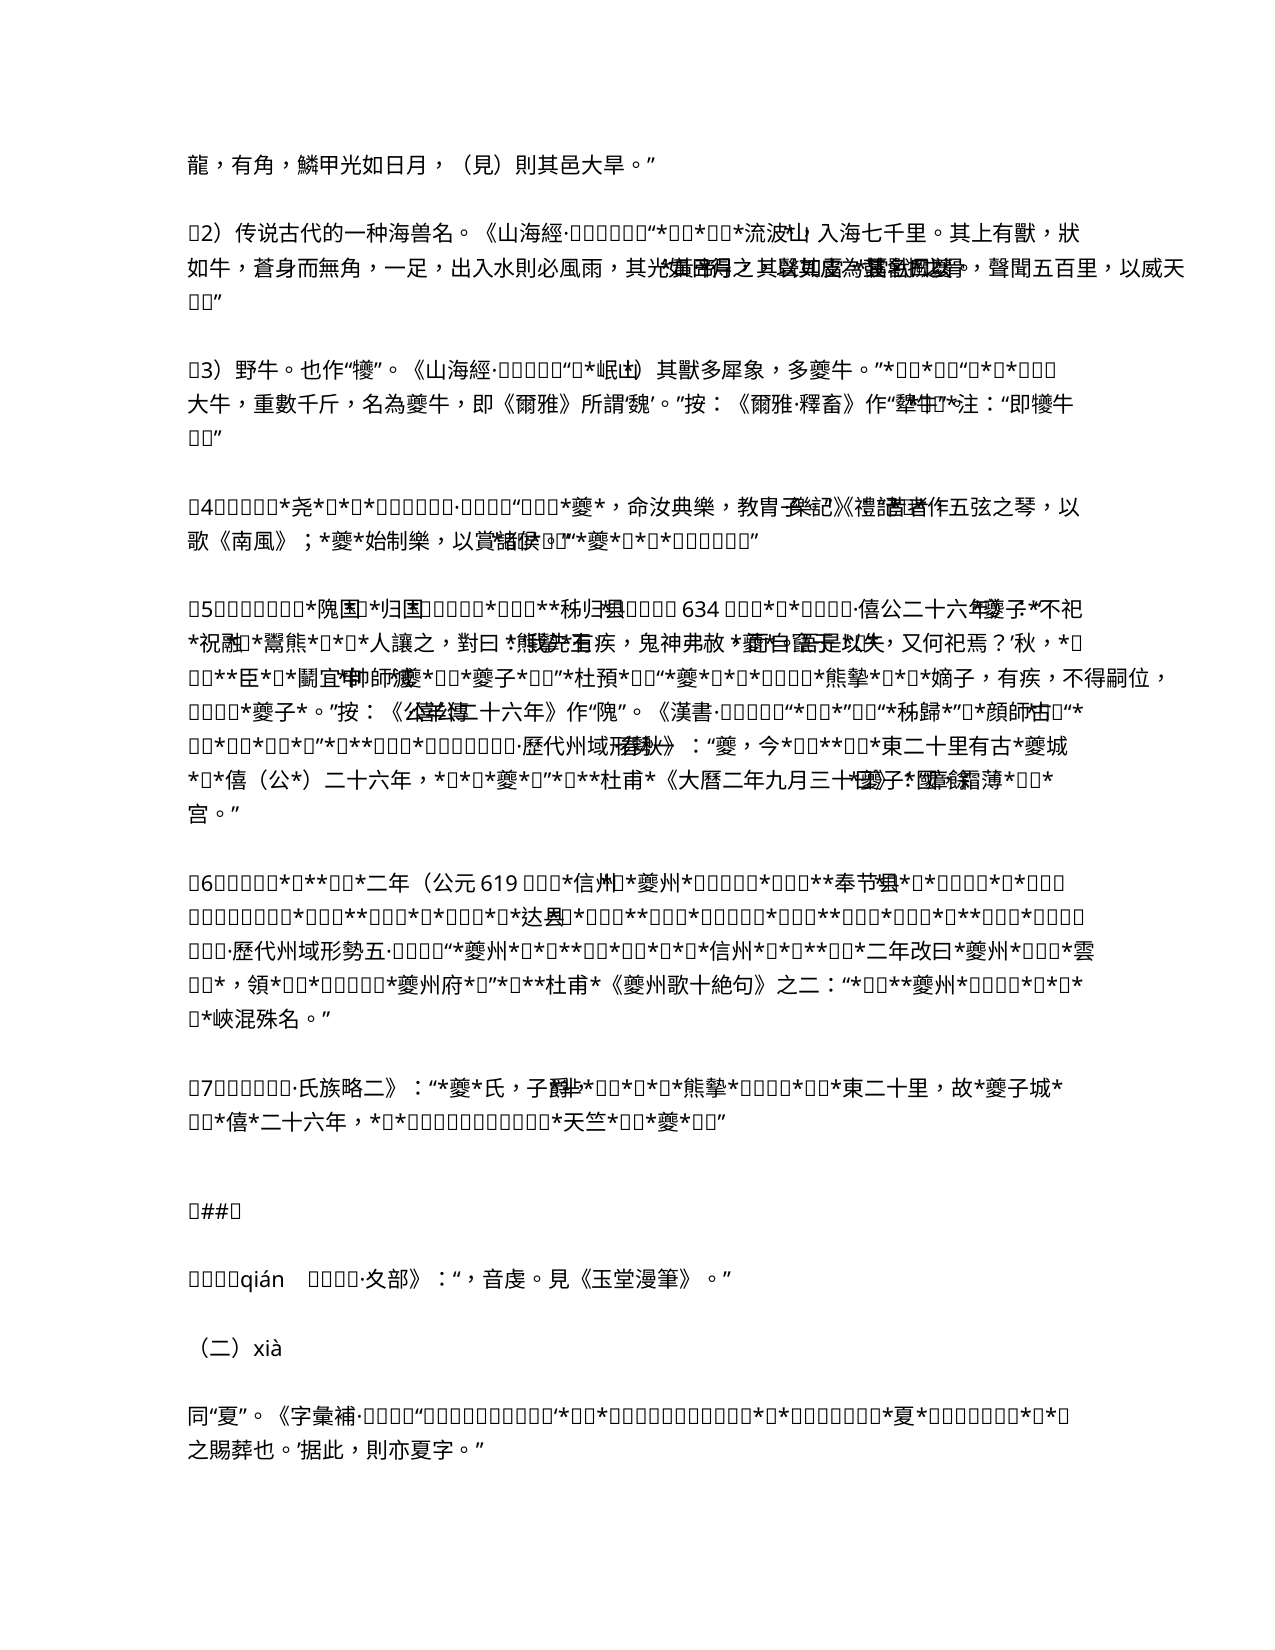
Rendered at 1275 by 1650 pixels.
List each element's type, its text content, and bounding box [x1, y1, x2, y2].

text 𠀼##𠀼 𠀼（一）qián 《字彙補·夊部》：“𠀼，音虔。見《玉堂漫筆》。” （二）xià 同“夏”。《字彙補·夊部》：“𠀼，《瑯邪代醉編》：‘*楊州*漕河東岸有墓道，題曰：*𠀼*國公。人皆呼為*夏*國公，葢鎮遠侯*顧*公之賜葬也。’据此，則𠀼亦夏字。” [187, 1196, 1087, 1499]
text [187, 150, 1087, 1171]
